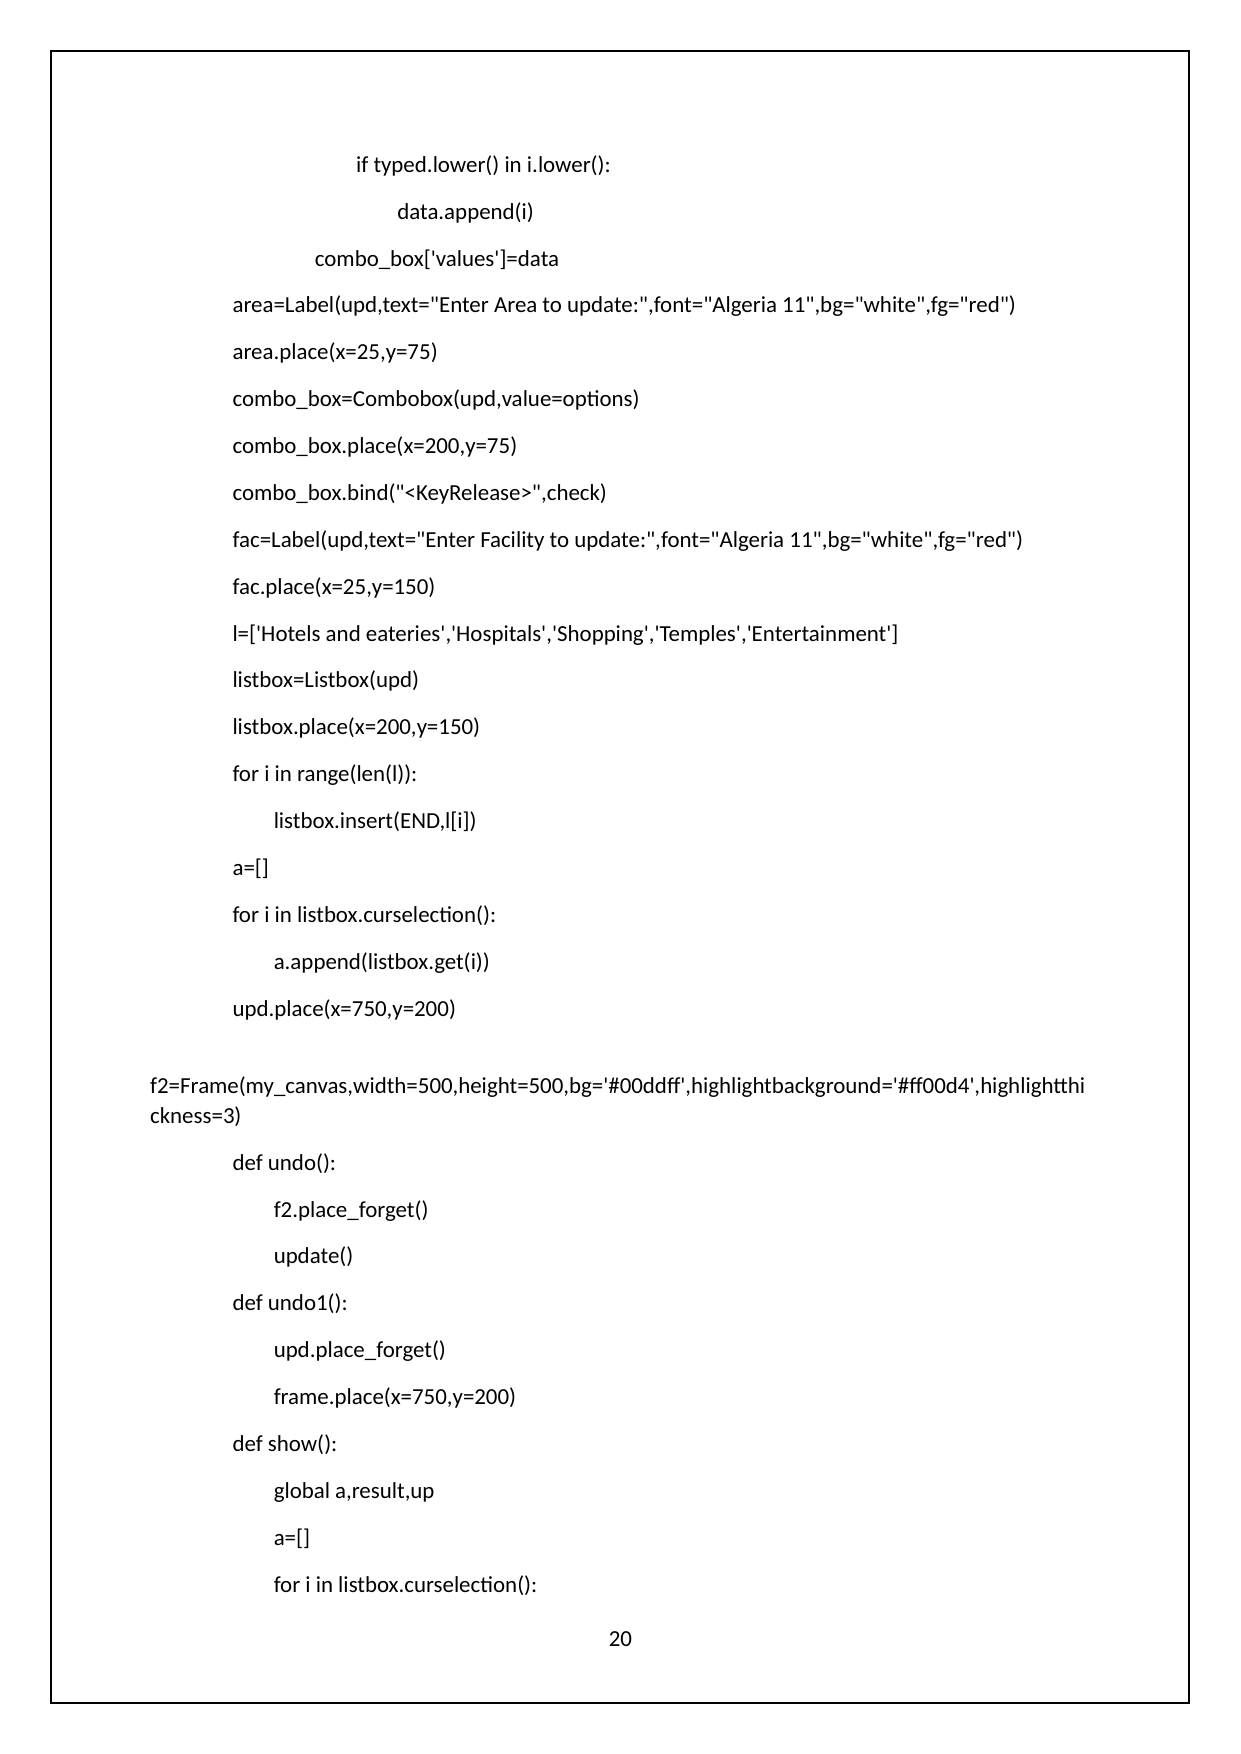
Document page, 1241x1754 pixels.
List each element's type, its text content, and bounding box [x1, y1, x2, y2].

text upd.place(x=750,y=200) [150, 994, 1090, 1022]
text for i in listbox.curselection(): [150, 900, 1090, 928]
text fac.place(x=25,y=150) [150, 572, 1090, 600]
text combo_box.place(x=200,y=75) [150, 431, 1090, 459]
text for i in range(len(l)): [150, 759, 1090, 787]
text frame.place(x=750,y=200) [150, 1382, 1090, 1410]
text for i in listbox.curselection(): [150, 1570, 1090, 1598]
text fac=Label(upd,text="Enter Facility to update:",font="Algeria 11",bg="white",fg="red") [150, 525, 1090, 553]
text def undo(): [150, 1148, 1090, 1176]
text global a,result,up [150, 1476, 1090, 1504]
text combo_box.bind("<KeyRelease>",check) [150, 478, 1090, 506]
text a=[] [150, 1523, 1090, 1551]
text if typed.lower() in i.lower(): [150, 150, 1090, 178]
text l=['Hotels and eateries','Hospitals','Shopping','Temples','Entertainment'] [150, 619, 1090, 647]
text data.append(i) [150, 197, 1090, 225]
text def show(): [150, 1429, 1090, 1457]
text area.place(x=25,y=75) [150, 337, 1090, 366]
text combo_box=Combobox(upd,value=options) [150, 384, 1090, 412]
text def undo1(): [150, 1288, 1090, 1317]
text listbox.insert(END,l[i]) [150, 806, 1090, 834]
text upd.place_forget() [150, 1335, 1090, 1363]
text f2=Frame(my_canvas,width=500,height=500,bg='#00ddff',highlightbackground='#ff00d4',highlightthickness=3) [150, 1041, 1090, 1129]
text f2.place_forget() [150, 1195, 1090, 1223]
text combo_box['values']=data [150, 244, 1090, 272]
text a=[] [150, 853, 1090, 881]
text a.append(listbox.get(i)) [150, 947, 1090, 975]
text listbox.place(x=200,y=150) [150, 712, 1090, 741]
text listbox=Listbox(upd) [150, 666, 1090, 694]
text update() [150, 1242, 1090, 1270]
text area=Label(upd,text="Enter Area to update:",font="Algeria 11",bg="white",fg="red") [150, 291, 1090, 319]
